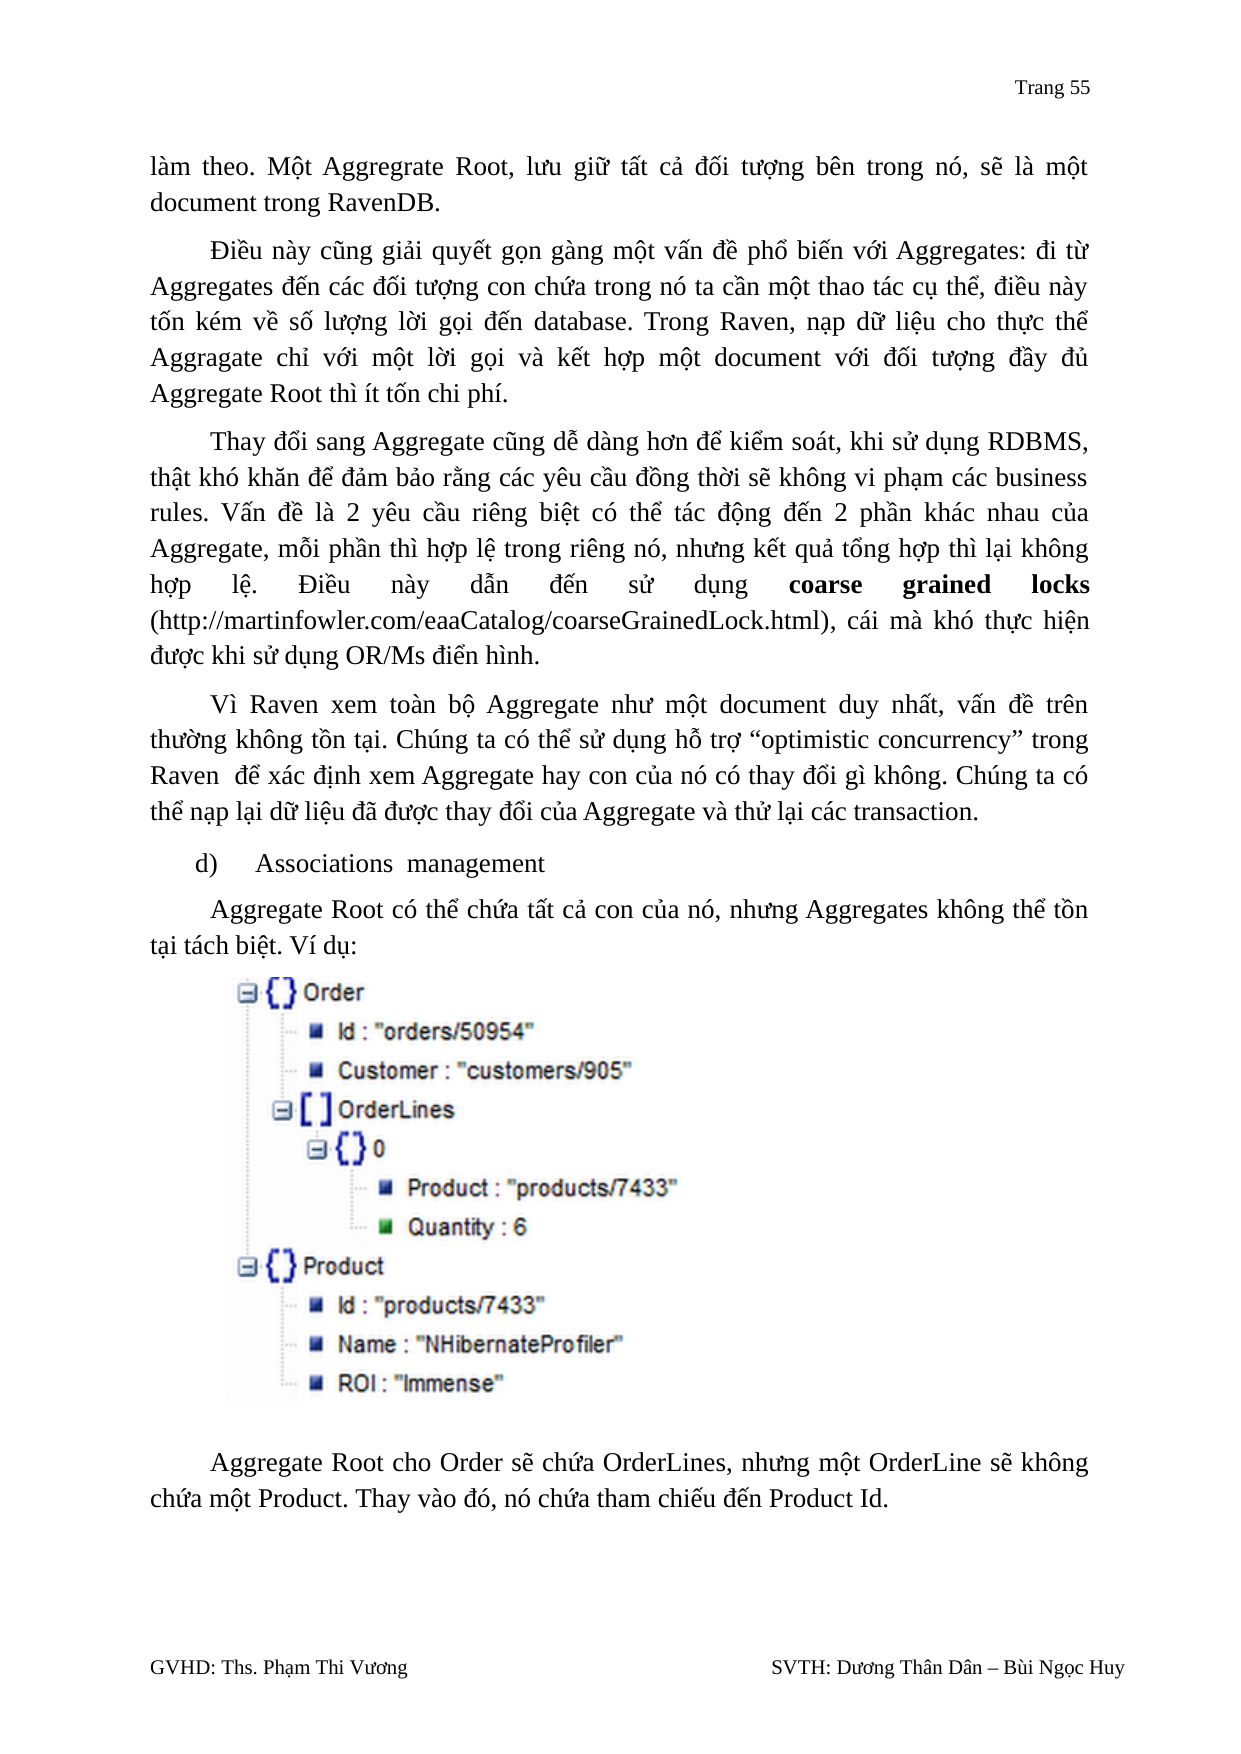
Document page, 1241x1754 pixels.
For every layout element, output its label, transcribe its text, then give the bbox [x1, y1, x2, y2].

text Thay đổi sang Aggregate cũng dễ dàng hơn để kiểm soát, khi sử dụng RDBMS, thật khó khăn để đảm bảo rằng các yêu cầu đồng thời sẽ không vi phạm các business rules. Vấn đề là 2 yêu cầu riêng biệt có thể tác động đến 2 phần khác nhau của Aggregate, mỗi phần thì hợp lệ trong riêng nó, nhưng kết quả tổng hợp thì lại không hợp lệ. Điều này dẫn đến sử dụng coarse grained locks (http://martinfowler.com/eaaCatalog/coarseGrainedLock.html), cái mà khó thực hiện được khi sử dụng OR/Ms điển hình. [150, 425, 1090, 671]
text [150, 150, 1090, 217]
text Aggregate Root có thể chứa tất cả con của nó, nhưng Aggregates không thể tồn tại tách biệt. Ví dụ: [150, 893, 1090, 960]
text Điều này cũng giải quyết gọn gàng một vấn đề phổ biến với Aggregates: đi từ Aggregates đến các đối tượng con chứa trong nó ta cần một thao tác cụ thể, điều này tốn kém về số lượng lời gọi đến database. Trong Raven, nạp dữ liệu cho thực thể Aggragate chỉ với một lời gọi và kết hợp một document với đối tượng đầy đủ Aggregate Root thì ít tốn chi phí. [150, 234, 1090, 408]
picture [225, 977, 851, 1418]
subtitle Associations management [195, 847, 1090, 878]
text Vì Raven xem toàn bộ Aggregate như một document duy nhất, vấn đề trên thường không tồn tại. Chúng ta có thể sử dụng hỗ trợ “optimistic concurrency” trong Raven để xác định xem Aggregate hay con của nó có thay đổi gì không. Chúng ta có thể nạp lại dữ liệu đã được thay đổi của Aggregate và thử lại các transaction. [150, 688, 1090, 826]
text Aggregate Root cho Order sẽ chứa OrderLines, nhưng một OrderLine sẽ không chứa một Product. Thay vào đó, nó chứa tham chiếu đến Product Id. [150, 1446, 1090, 1513]
